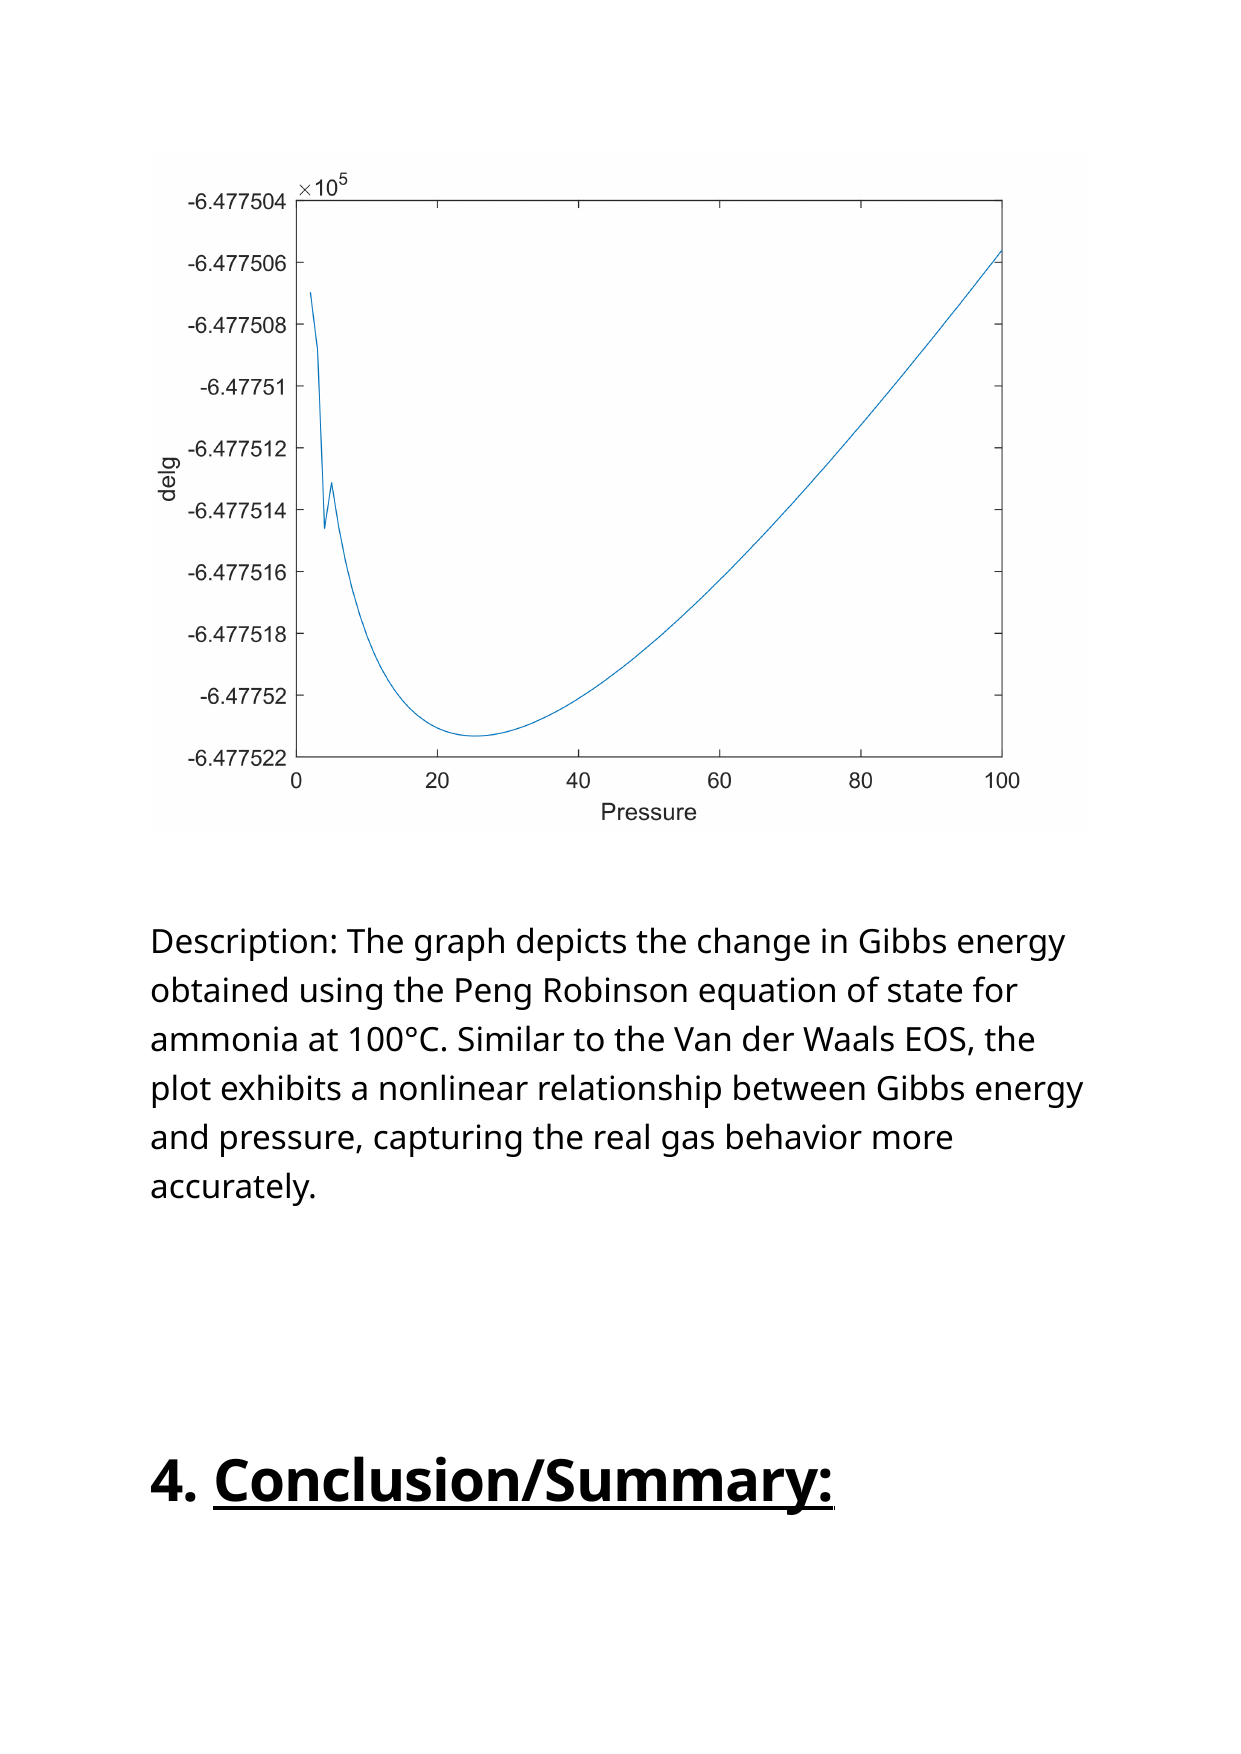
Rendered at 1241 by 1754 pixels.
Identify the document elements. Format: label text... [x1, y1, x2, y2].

picture [150, 150, 1091, 832]
title 4. Conclusion/Summary: [150, 1439, 1090, 1518]
subtitle Description: The graph depicts the change in Gibbs energy obtained using the Peng Robinson equation of state for ammonia at 100°C. Similar to the Van der Waals EOS, the plot exhibits a nonlinear relationship between Gibbs energy and pressure, capturing the real gas behavior more accurately. [150, 918, 1090, 1208]
